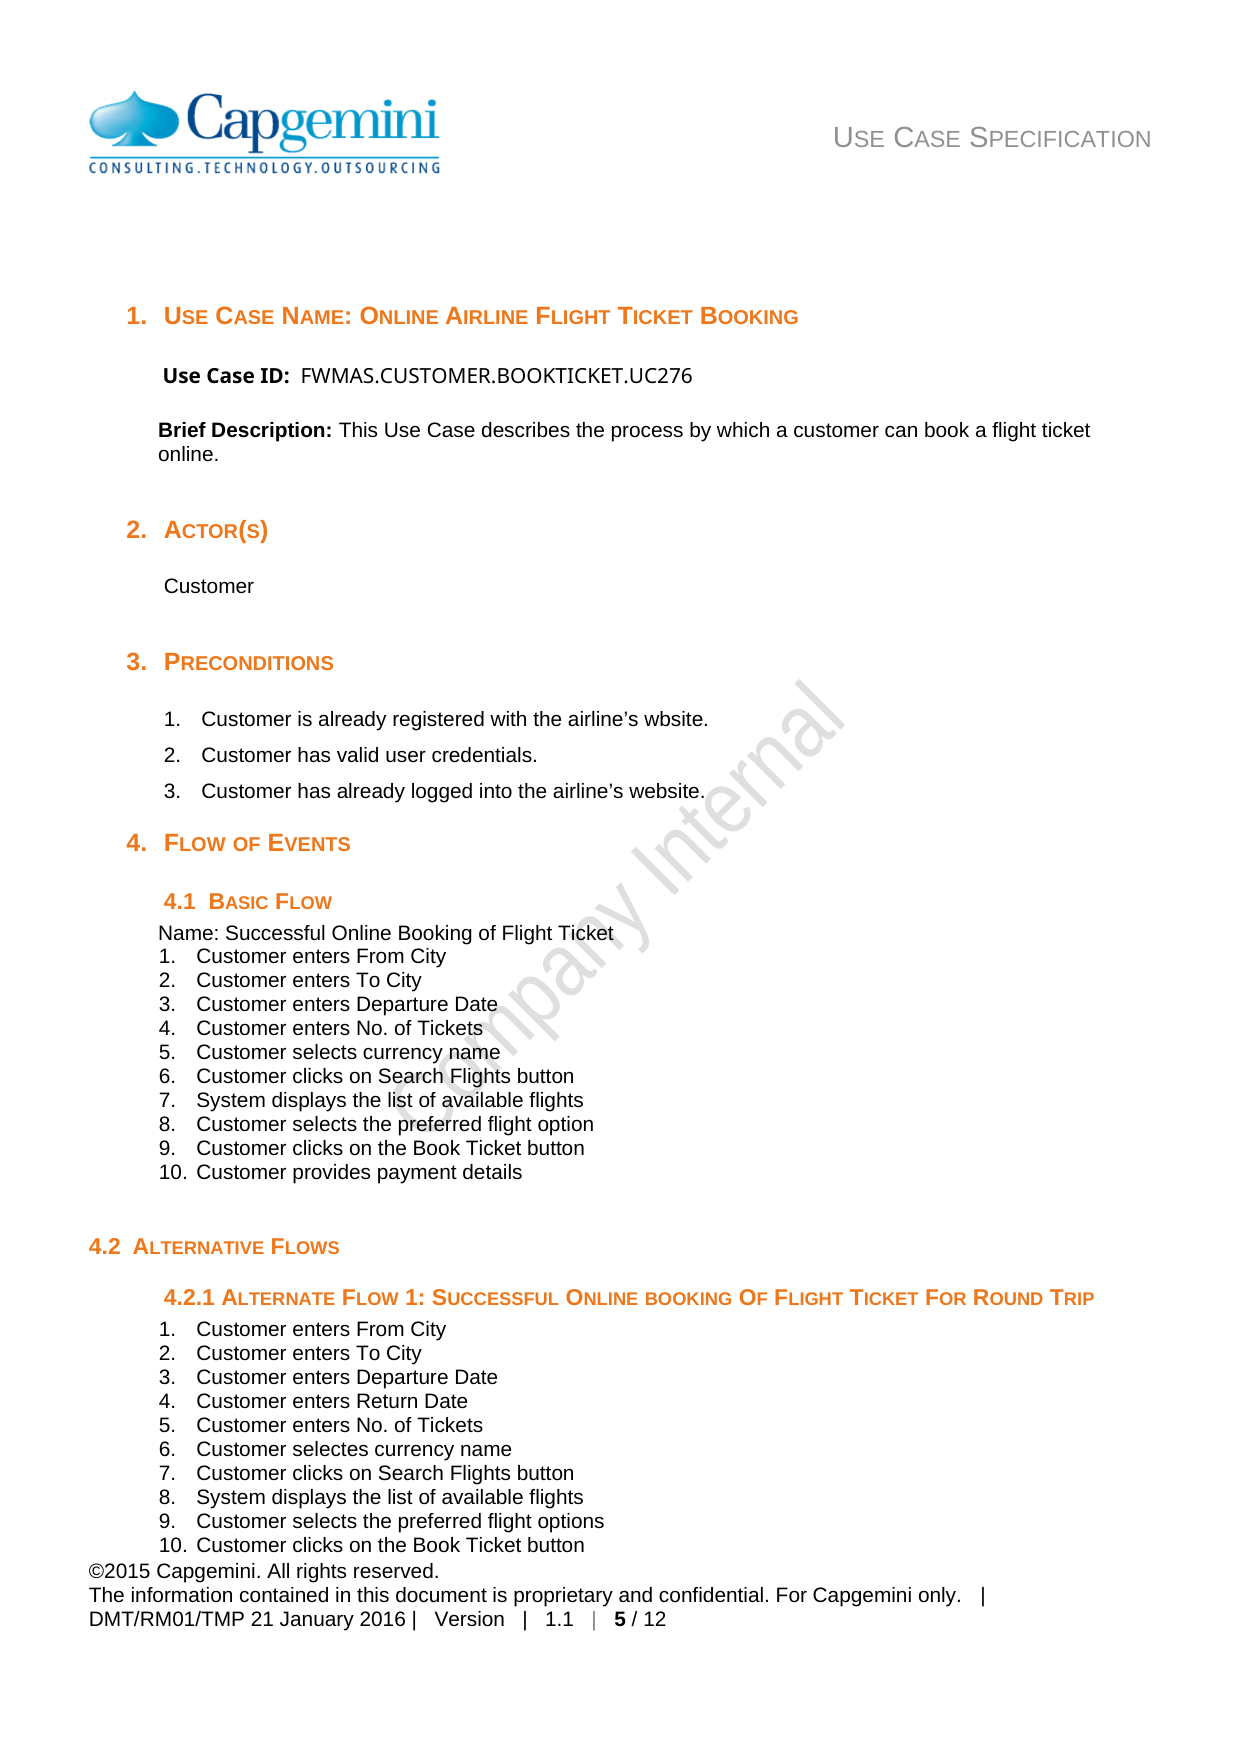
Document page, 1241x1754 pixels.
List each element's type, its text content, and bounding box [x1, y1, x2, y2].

text online. [89, 442, 1152, 466]
subtitle 4.1 Basic Flow [164, 888, 1152, 914]
list Customer clicks on Search Flights button [159, 1064, 1152, 1088]
text Name: Successful Online Booking of Flight Ticket [89, 920, 1152, 944]
text Use Case ID: FWMAS.CUSTOMER.BOOKTICKET.UC276 [89, 361, 1152, 389]
subtitle Alternative Flows [89, 1233, 1152, 1259]
list Customer clicks on the Book Ticket button [159, 1532, 1152, 1556]
picture [87, 89, 443, 177]
subtitle Actor(s) [126, 514, 1152, 543]
subtitle Flow of Events [126, 828, 1152, 857]
list Customer enters Return Date [159, 1389, 1152, 1413]
list Customer has already logged into the airline’s website. [164, 779, 1152, 803]
list Customer selects the preferred flight option [159, 1112, 1152, 1136]
list Customer enters Departure Date [159, 992, 1152, 1016]
list Customer provides payment details [159, 1160, 1152, 1184]
list Customer selectes currency name [159, 1437, 1152, 1461]
list System displays the list of available flights [159, 1484, 1152, 1508]
list Customer enters No. of Tickets [159, 1413, 1152, 1437]
text Customer [89, 574, 1152, 598]
subtitle 4.2.1 Alternate Flow 1: Successful Online booking Of Flight Ticket For Round Trip [164, 1284, 1152, 1311]
list Customer enters To City [159, 968, 1152, 992]
list Customer clicks on Search Flights button [159, 1461, 1152, 1484]
list Customer selects currency name [159, 1040, 1152, 1064]
list Customer enters Departure Date [159, 1365, 1152, 1389]
subtitle Use Case Name: Online Airline Flight Ticket Booking [126, 301, 1152, 330]
list Customer has valid user credentials. [164, 743, 1152, 767]
subtitle Preconditions [126, 647, 1152, 676]
list System displays the list of available flights [159, 1088, 1152, 1112]
list Customer enters From City [159, 1317, 1152, 1341]
text Brief Description: This Use Case describes the process by which a customer can book a flight ticket [89, 418, 1152, 442]
list Customer selects the preferred flight options [159, 1508, 1152, 1532]
list Customer enters From City [159, 944, 1152, 968]
list Customer clicks on the Book Ticket button [159, 1136, 1152, 1160]
list Customer is already registered with the airline’s wbsite. [164, 706, 1152, 730]
list Customer enters To City [159, 1341, 1152, 1365]
list Customer enters No. of Tickets [159, 1016, 1152, 1040]
